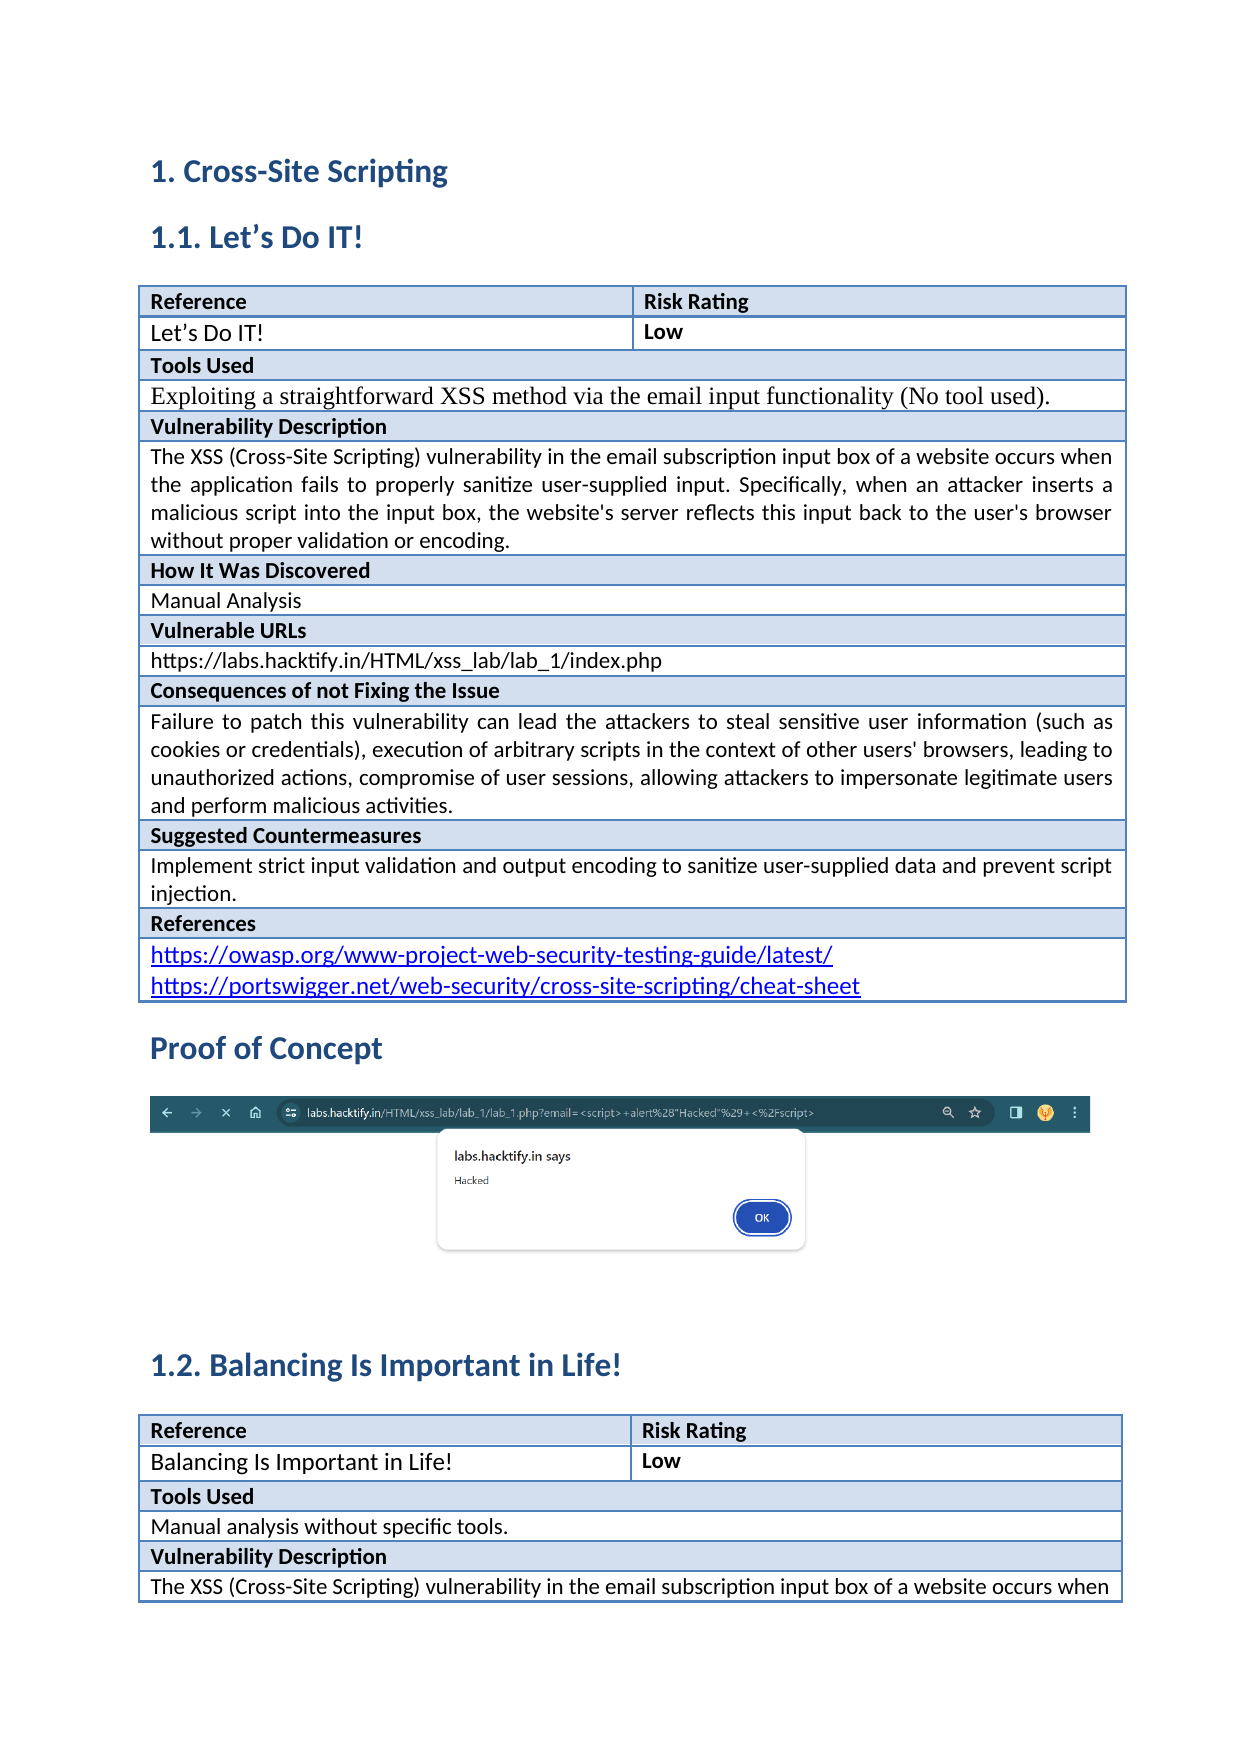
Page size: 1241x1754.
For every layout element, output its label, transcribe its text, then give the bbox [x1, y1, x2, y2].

table_cell https://owasp.org/www-project-web-security-testing-guide/latest/ https://portswigger.net/web-security/cross-site-scripting/cheat-sheet [140, 939, 1125, 1000]
table_header Risk Rating [634, 287, 1125, 315]
table_cell References [140, 909, 1125, 937]
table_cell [140, 1572, 1121, 1600]
table_header Risk Rating [632, 1416, 1121, 1444]
table_cell Balancing Is Important in Life! [140, 1447, 630, 1480]
table_cell Manual analysis without specific tools. [140, 1512, 1121, 1540]
table_cell Low [632, 1447, 1121, 1480]
picture [150, 1096, 1091, 1320]
subtitle 1.1. Let’s Do IT! [150, 216, 1090, 256]
subtitle 1. Cross-Site Scripting [150, 150, 1090, 191]
table_cell Vulnerability Description [140, 1542, 1121, 1570]
table_cell https://labs.hacktify.in/HTML/xss_lab/lab_1/index.php [140, 647, 1125, 674]
table_cell Let’s Do IT! [140, 318, 632, 349]
table_header Reference [140, 1416, 630, 1444]
table_cell Tools Used [140, 351, 1125, 379]
table_cell Vulnerable URLs [140, 616, 1125, 644]
table_cell Exploiting a straightforward XSS method via the email input functionality (No tool used). [140, 381, 1125, 410]
subtitle Proof of Concept [150, 1027, 1090, 1068]
table_cell Vulnerability Description [140, 412, 1125, 440]
table_cell How It Was Discovered [140, 556, 1125, 584]
table_cell Suggested Countermeasures [140, 821, 1125, 849]
table_cell Manual Analysis [140, 586, 1125, 614]
table_cell Implement strict input validation and output encoding to sanitize user-supplied data and prevent script injection. [140, 851, 1125, 907]
table_header Reference [140, 287, 632, 315]
table_cell Failure to patch this vulnerability can lead the attackers to steal sensitive user information (such as cookies or credentials), execution of arbitrary scripts in the context of other users' browsers, leading to unauthorized actions, compromise of user sessions, allowing attackers to impersonate legitimate users and perform malicious activities. [140, 707, 1125, 819]
subtitle 1.2. Balancing Is Important in Life! [150, 1344, 1090, 1385]
table_cell Low [634, 318, 1125, 349]
table_cell Tools Used [140, 1482, 1121, 1510]
table_cell Consequences of not Fixing the Issue [140, 677, 1125, 705]
